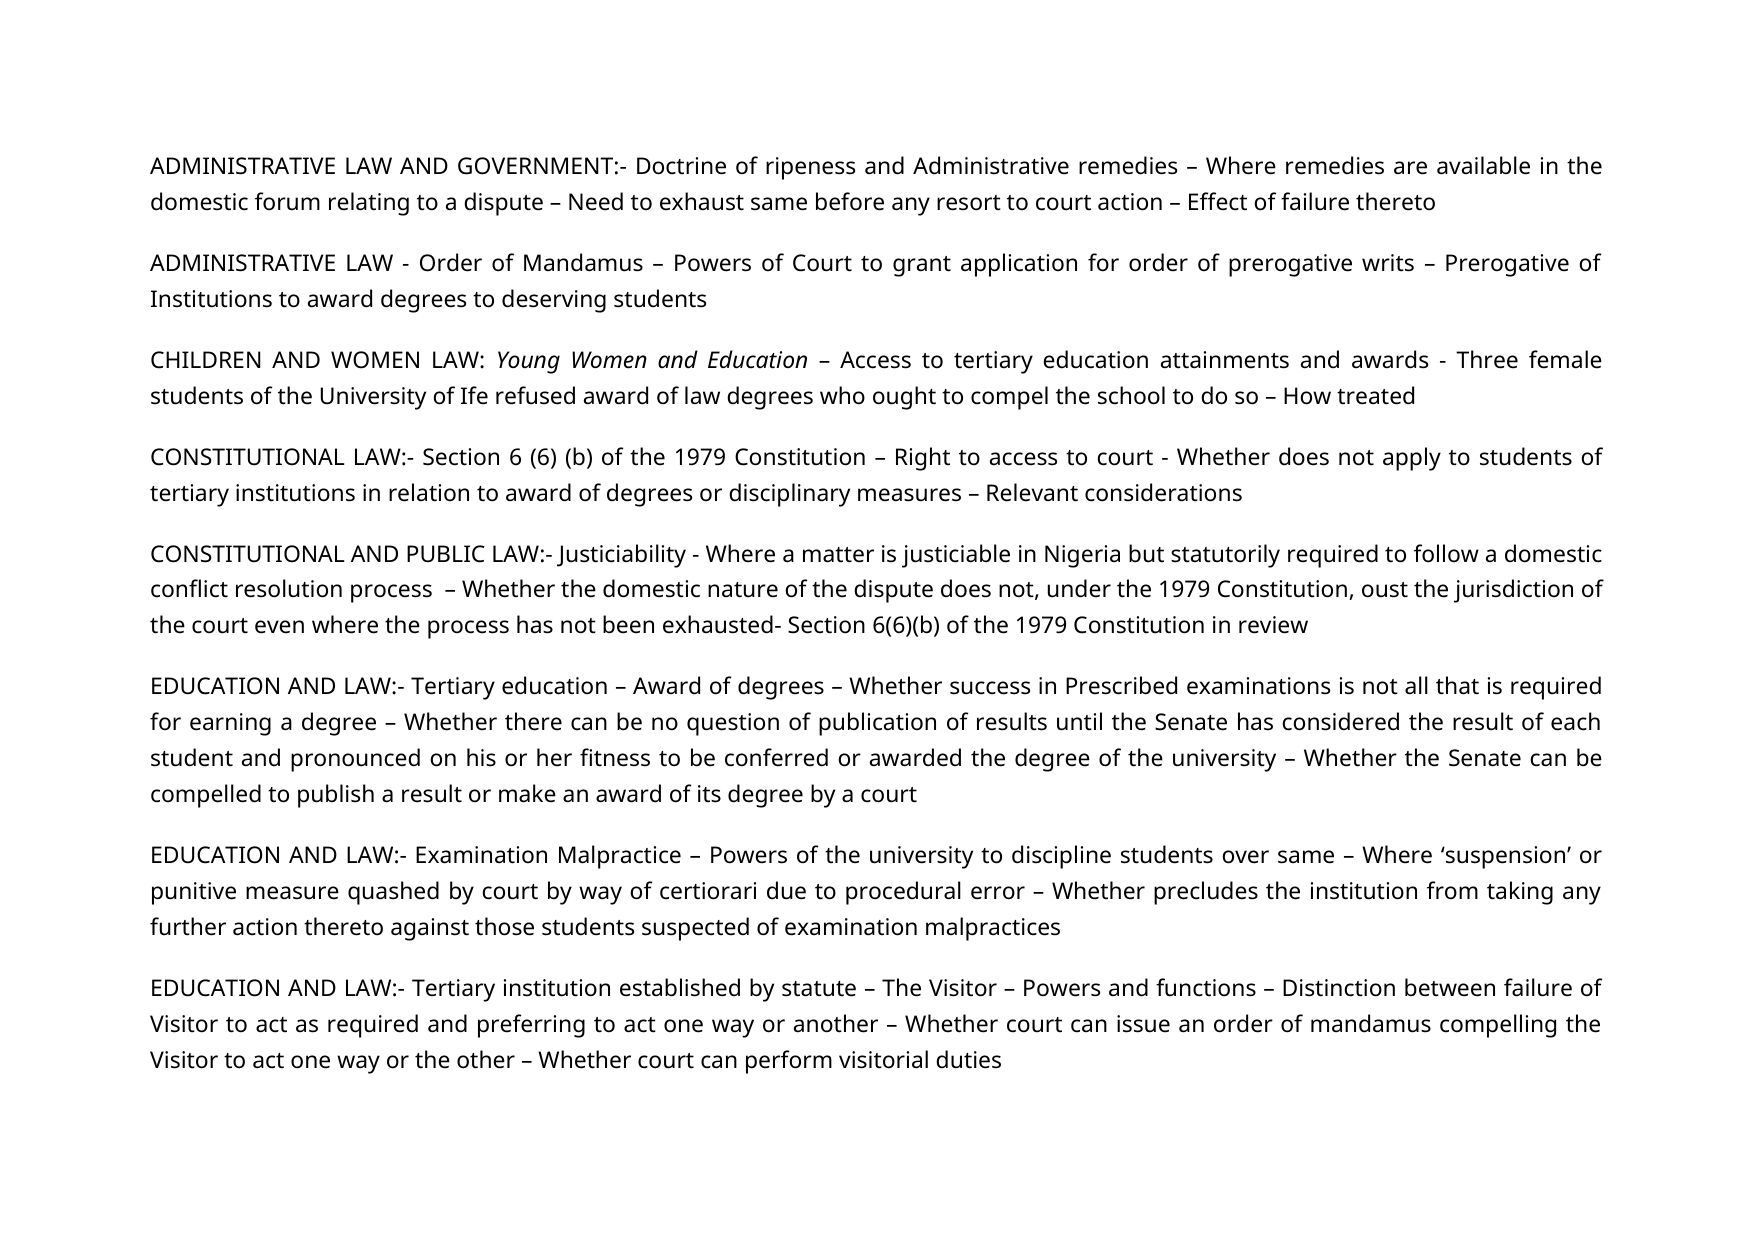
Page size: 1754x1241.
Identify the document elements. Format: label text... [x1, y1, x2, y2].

text EDUCATION AND LAW:- Examination Malpractice – Powers of the university to discipline students over same – Where ‘suspension’ or punitive measure quashed by court by way of certiorari due to procedural error – Whether precludes the institution from taking any further action thereto against those students suspected of examination malpractices [150, 839, 1604, 942]
text CONSTITUTIONAL LAW:- Section 6 (6) (b) of the 1979 Constitution – Right to access to court - Whether does not apply to students of tertiary institutions in relation to award of degrees or disciplinary measures – Relevant considerations [150, 441, 1604, 508]
text EDUCATION AND LAW:- Tertiary education – Award of degrees – Whether success in Prescribed examinations is not all that is required for earning a degree – Whether there can be no question of publication of results until the Senate has considered the result of each student and pronounced on his or her fitness to be conferred or awarded the degree of the university – Whether the Senate can be compelled to publish a result or make an award of its degree by a court [150, 670, 1604, 809]
text EDUCATION AND LAW:- Tertiary institution established by statute – The Visitor – Powers and functions – Distinction between failure of Visitor to act as required and preferring to act one way or another – Whether court can issue an order of mandamus compelling the Visitor to act one way or the other – Whether court can perform visitorial duties [150, 972, 1604, 1075]
text CHILDREN AND WOMEN LAW: Young Women and Education – Access to tertiary education attainments and awards - Three female students of the University of Ife refused award of law degrees who ought to compel the school to do so – How treated [150, 344, 1604, 411]
text ADMINISTRATIVE LAW AND GOVERNMENT:- Doctrine of ripeness and Administrative remedies – Where remedies are available in the domestic forum relating to a dispute – Need to exhaust same before any resort to court action – Effect of failure thereto [150, 150, 1604, 217]
text ADMINISTRATIVE LAW - Order of Mandamus – Powers of Court to grant application for order of prerogative writs – Prerogative of Institutions to award degrees to deserving students [150, 247, 1604, 314]
text CONSTITUTIONAL AND PUBLIC LAW:- Justiciability - Where a matter is justiciable in Nigeria but statutorily required to follow a domestic conflict resolution process – Whether the domestic nature of the dispute does not, under the 1979 Constitution, oust the jurisdiction of the court even where the process has not been exhausted- Section 6(6)(b) of the 1979 Constitution in review [150, 537, 1604, 641]
